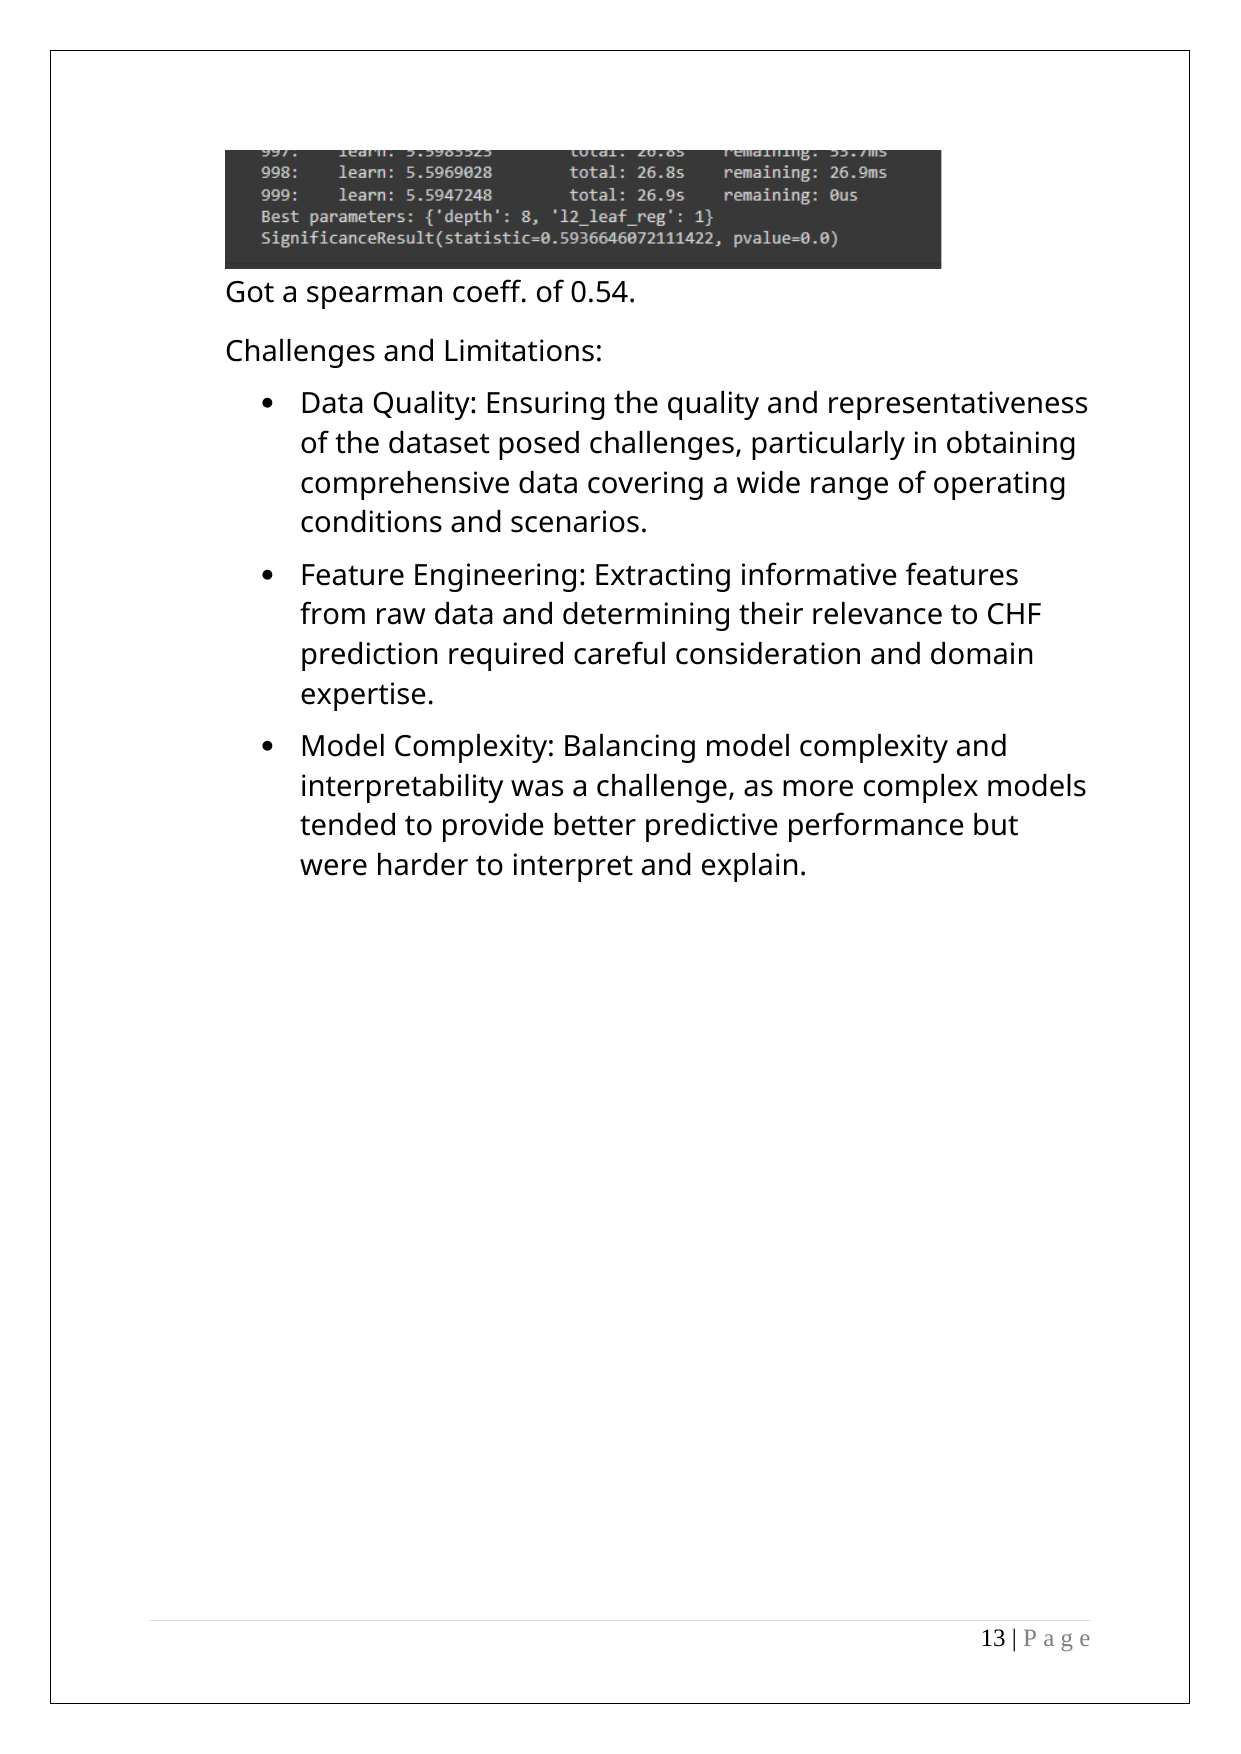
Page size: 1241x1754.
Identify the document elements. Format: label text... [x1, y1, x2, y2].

list Got a spearman coeff. of 0.54. [225, 271, 1090, 311]
picture [225, 150, 942, 269]
text Challenges and Limitations: [225, 330, 1090, 370]
list Data Quality: Ensuring the quality and representativeness of the dataset posed challenges, particularly in obtaining comprehensive data covering a wide range of operating conditions and scenarios. [262, 383, 1090, 541]
list Feature Engineering: Extracting informative features from raw data and determining their relevance to CHF prediction required careful consideration and domain expertise. [262, 554, 1090, 713]
list Model Complexity: Balancing model complexity and interpretability was a challenge, as more complex models tended to provide better predictive performance but were harder to interpret and explain. [262, 725, 1090, 884]
